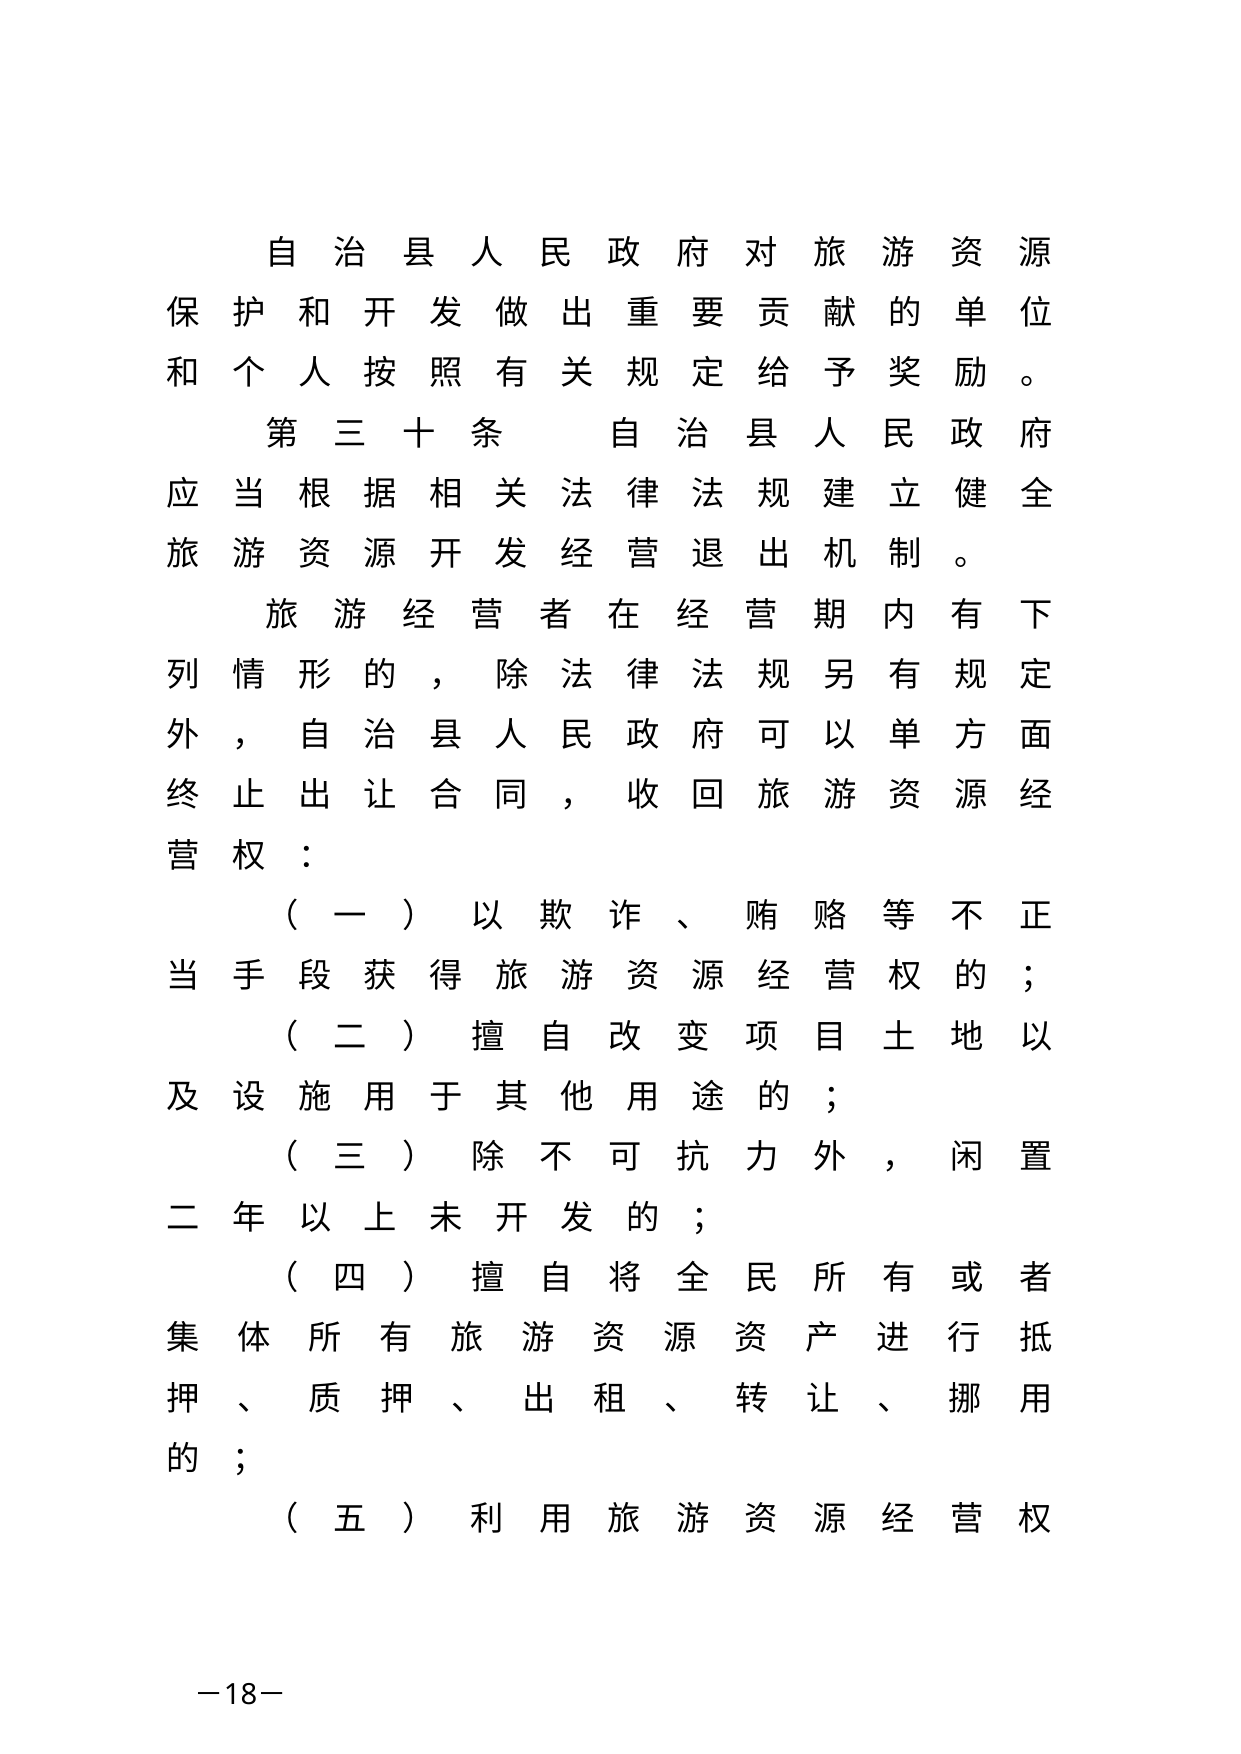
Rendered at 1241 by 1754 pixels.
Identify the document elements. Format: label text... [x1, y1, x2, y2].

text （二）擅自改变项目土地以及设施用于其他用途的； [167, 1003, 1085, 1124]
text 自治县人民政府对旅游资源保护和开发做出重要贡献的单位和个人按照有关规定给予奖励。 [167, 219, 1085, 400]
text （一）以欺诈、贿赂等不正当手段获得旅游资源经营权的； [167, 883, 1085, 1003]
text （四）擅自将全民所有或者集体所有旅游资源资产进行抵押、质押、出租、转让、挪用的； [167, 1245, 1085, 1486]
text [167, 1486, 1085, 1546]
text 第三十条 自治县人民政府应当根据相关法律法规建立健全旅游资源开发经营退出机制。 [167, 400, 1085, 581]
text （三）除不可抗力外，闲置二年以上未开发的； [167, 1124, 1085, 1245]
text 旅游经营者在经营期内有下列情形的，除法律法规另有规定外，自治县人民政府可以单方面终止出让合同，收回旅游资源经营权： [167, 581, 1085, 883]
